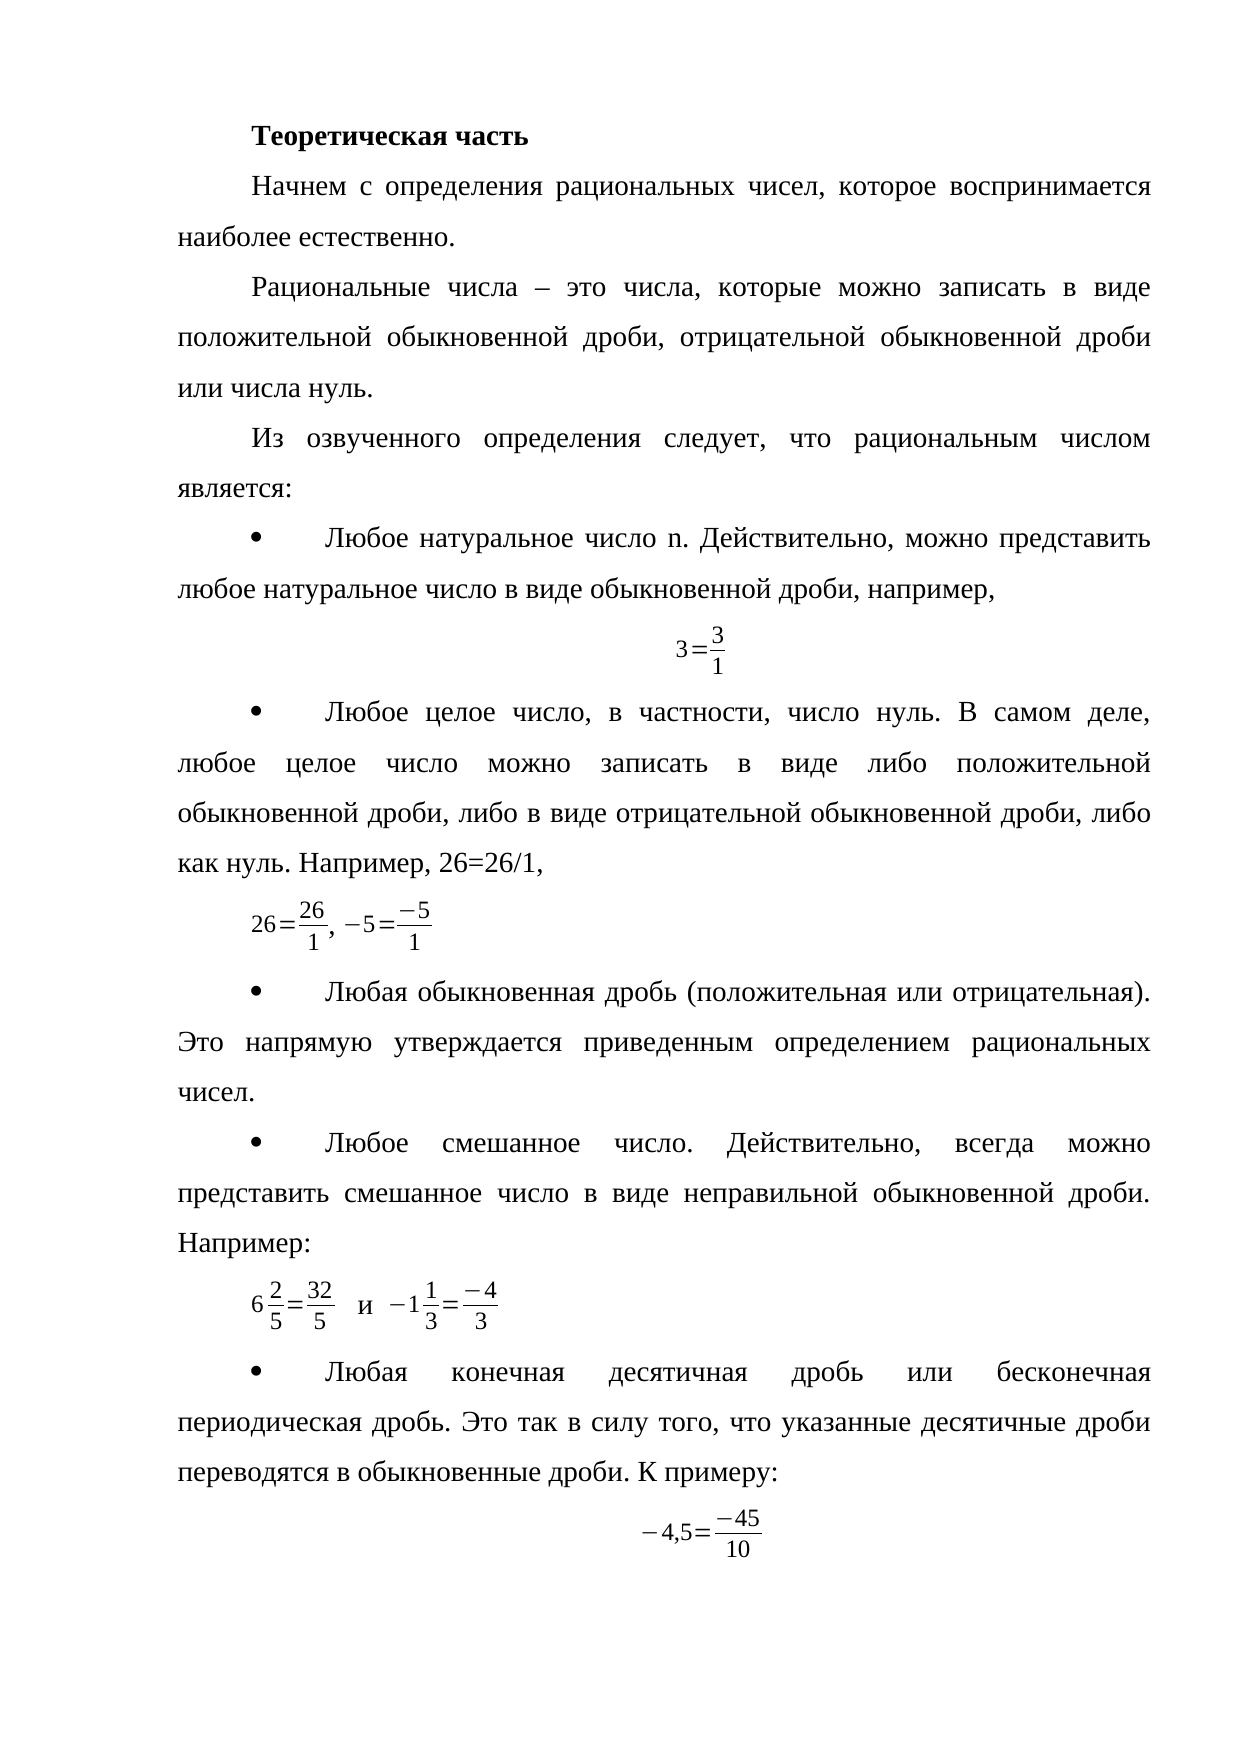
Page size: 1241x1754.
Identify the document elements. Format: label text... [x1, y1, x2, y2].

list Любое натуральное число n. Действительно, можно представить любое натуральное число в виде обыкновенной дроби, например, [177, 521, 1152, 604]
list Любое целое число, в частности, число нуль. В самом деле, любое целое число можно записать в виде либо положительной обыкновенной дроби, либо в виде отрицательной обыкновенной дроби, либо как нуль. Например, 26=26/1, [177, 694, 1152, 879]
list Рациональные числа – это числа, которые можно записать в виде положительной обыкновенной дроби, отрицательной обыкновенной дроби или числа нуль. [177, 269, 1152, 403]
list Начнем с определения рациональных чисел, которое воспринимается наиболее естественно. [177, 168, 1152, 252]
list Из озвученного определения следует, что рациональным числом является: [177, 420, 1152, 504]
list Теоретическая часть [177, 118, 1152, 152]
list , [177, 896, 1152, 957]
list Любая обыкновенная дробь (положительная или отрицательная). Это напрямую утверждается приведенным определением рациональных чисел. [177, 974, 1152, 1108]
list Любое смешанное число. Действительно, всегда можно представить смешанное число в виде неправильной обыкновенной дроби. Например: [177, 1125, 1152, 1259]
list Любая конечная десятичная дробь или бесконечная периодическая дробь. Это так в силу того, что указанные десятичные дроби переводятся в обыкновенные дроби. К примеру: [177, 1354, 1152, 1488]
list и [177, 1276, 1152, 1337]
